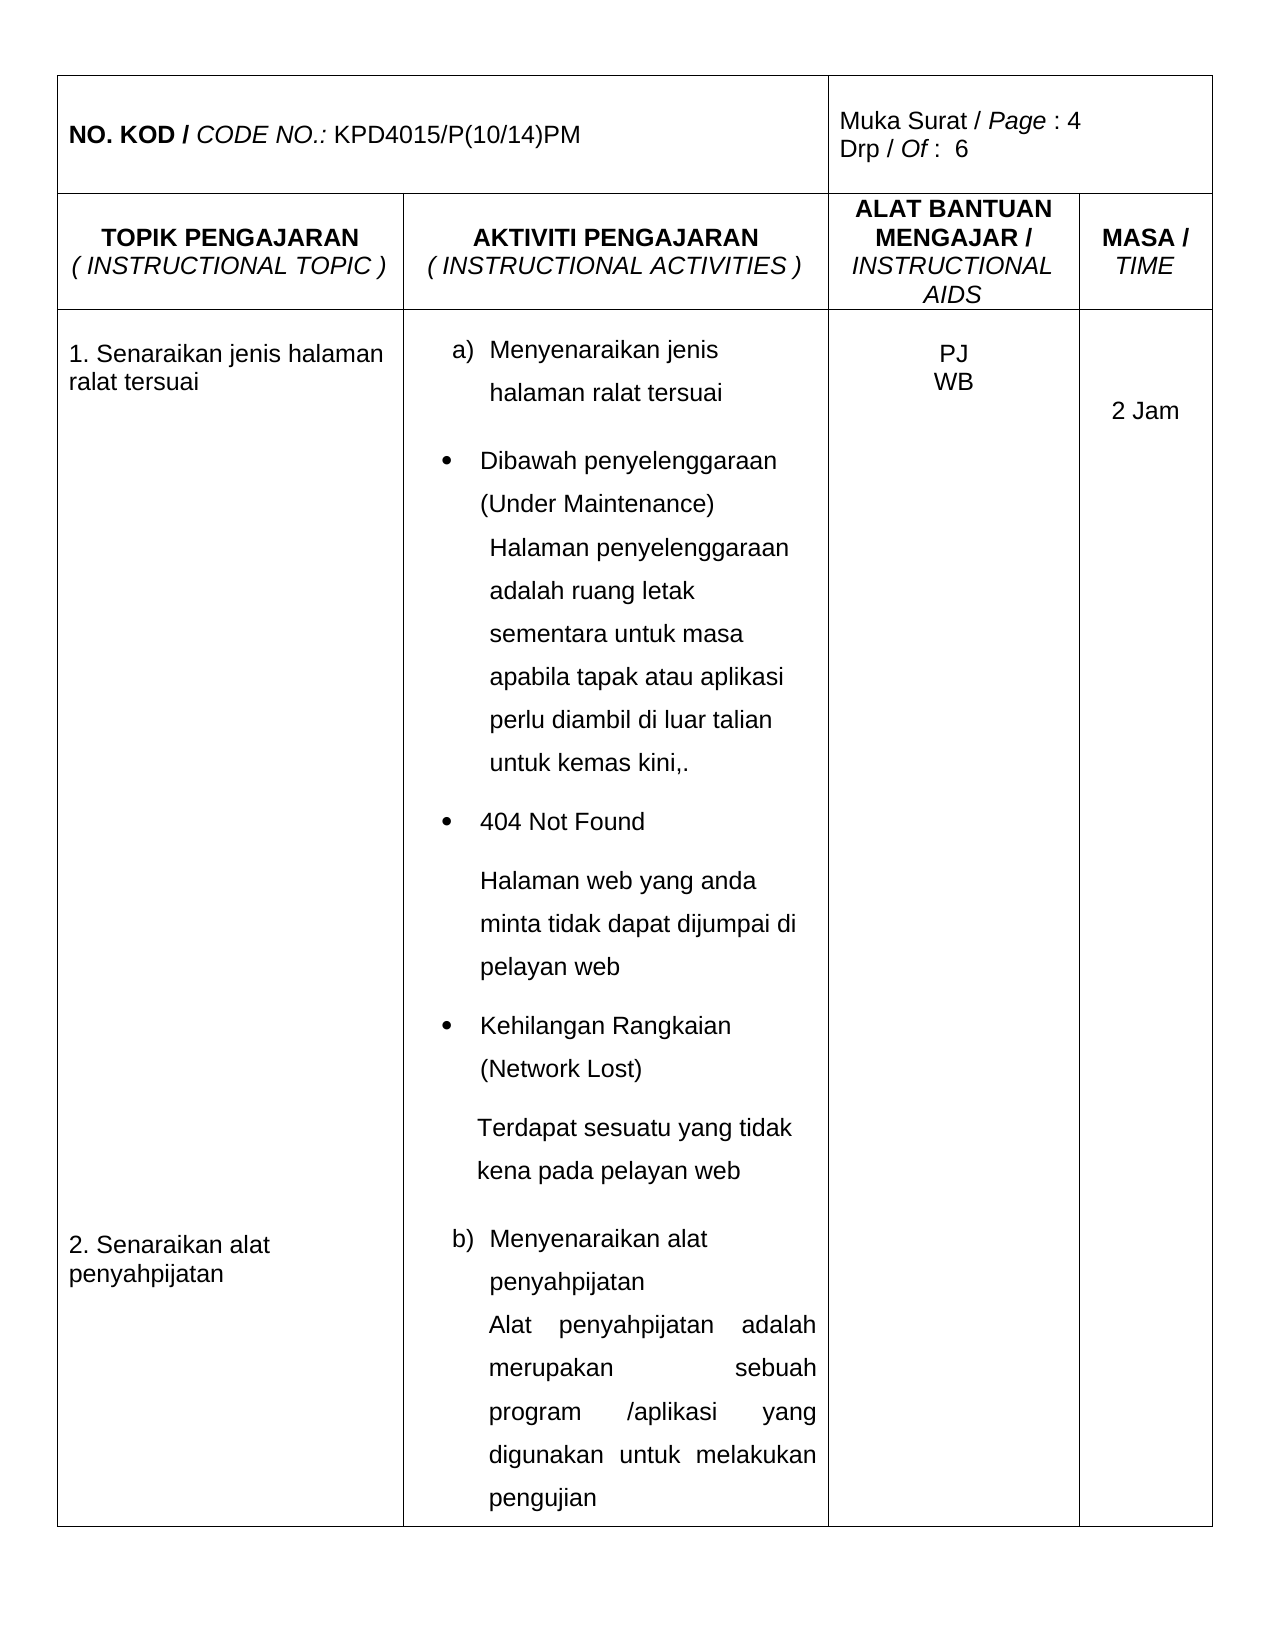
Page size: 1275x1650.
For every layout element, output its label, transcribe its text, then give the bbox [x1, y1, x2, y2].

table_cell 1. Senaraikan jenis halaman ralat tersuai 2. Senaraikan alat penyahpijatan [58, 310, 403, 1526]
table_cell PJ WB [829, 310, 1079, 1526]
table_cell ALAT BANTUAN MENGAJAR / INSTRUCTIONAL AIDS [829, 194, 1079, 309]
table_cell 2 Jam [1080, 310, 1212, 1526]
table_cell Menyenaraikan jenis halaman ralat tersuai Dibawah penyelenggaraan (Under Maintenance) Halaman penyelenggaraan adalah ruang letak sementara untuk masa apabila tapak atau aplikasi perlu diambil di luar talian untuk kemas kini,. 404 Not Found Halaman web yang anda minta tidak dapat dijumpai di pelayan web Kehilangan Rangkaian (Network Lost) Terdapat sesuatu yang tidak kena pada pelayan web Menyenaraikan alat penyahpijatan Alat penyahpijatan adalah merupakan sebuah program /aplikasi yang digunakan untuk melakukan pengujian [404, 310, 828, 1526]
table_cell MASA / TIME [1080, 194, 1212, 309]
table_cell AKTIVITI PENGAJARAN ( INSTRUCTIONAL ACTIVITIES ) [404, 194, 828, 309]
table_header Muka Surat / Page : 4 Drp / Of : 6 [829, 76, 1212, 193]
table_header NO. KOD / CODE NO.: KPD4015/P(10/14)PM [58, 76, 828, 193]
table_cell TOPIK PENGAJARAN ( INSTRUCTIONAL TOPIC ) [58, 194, 403, 309]
